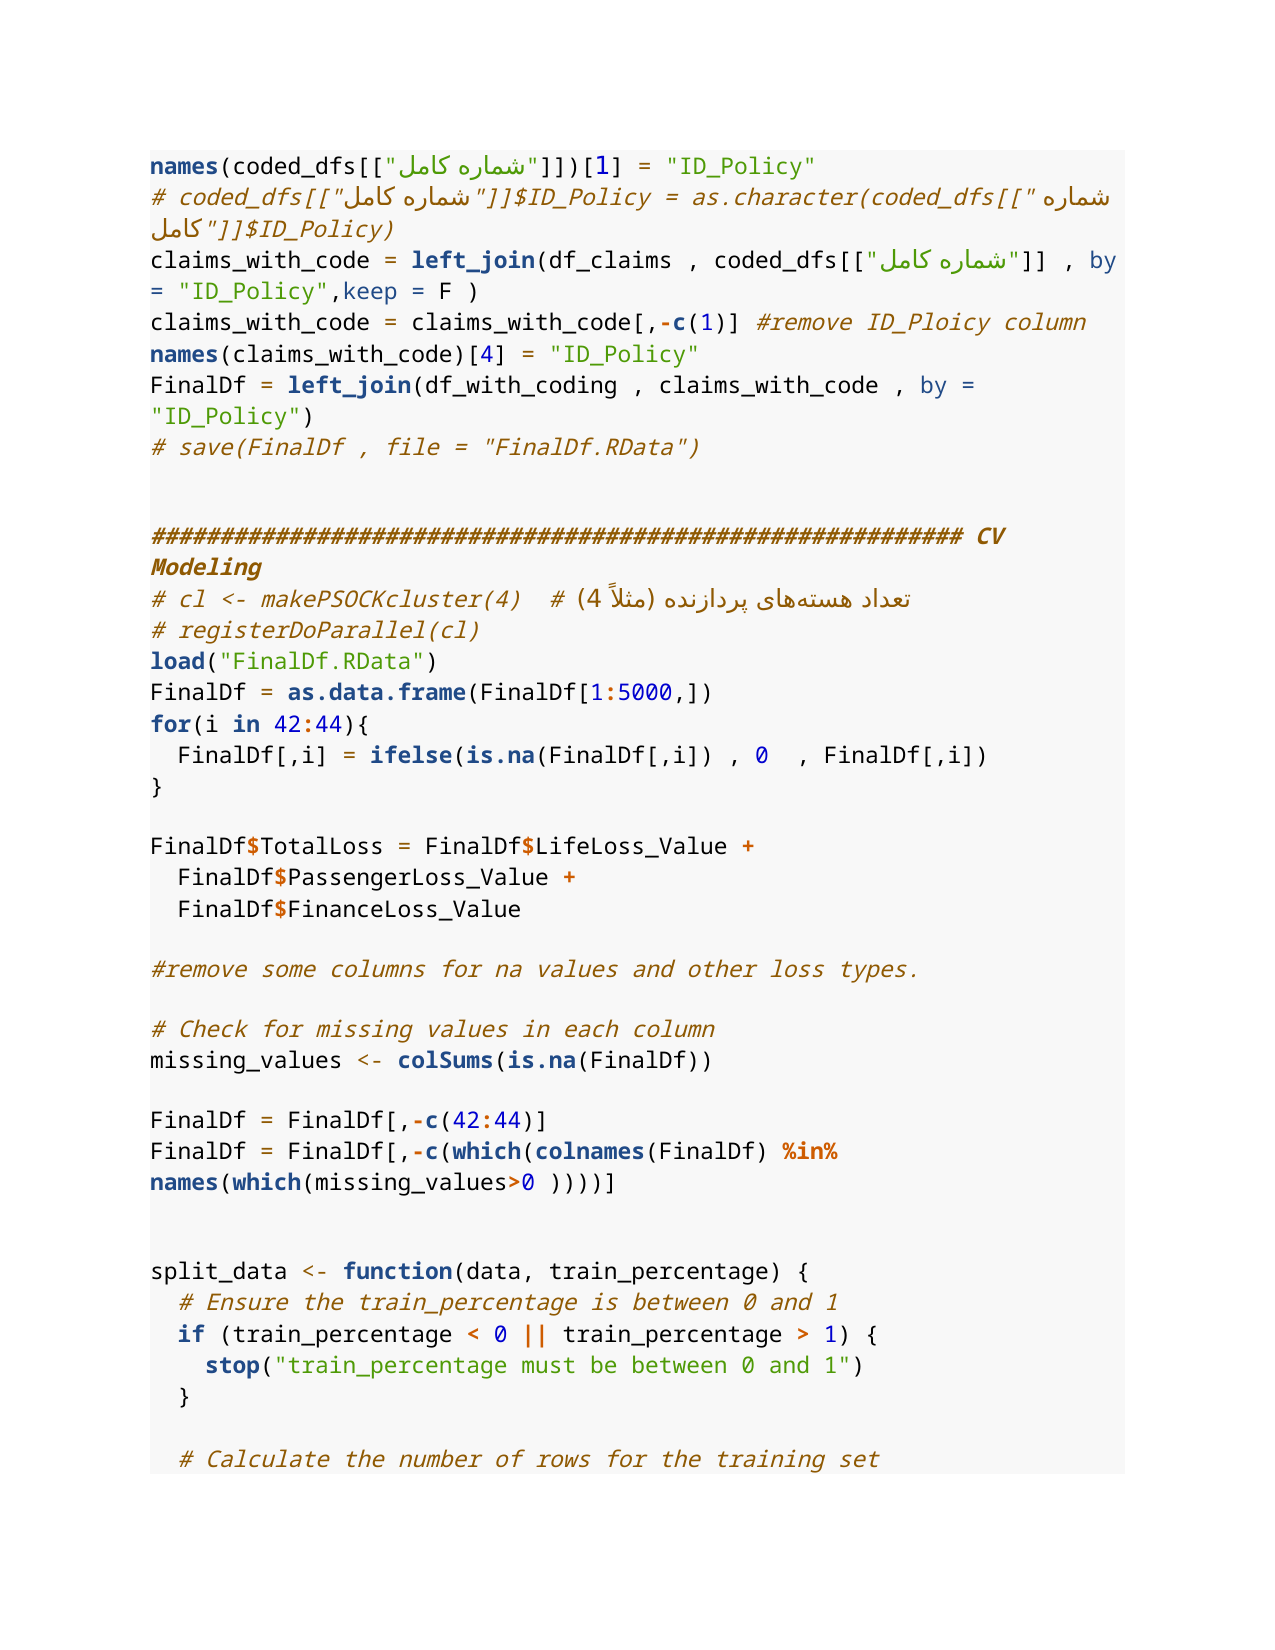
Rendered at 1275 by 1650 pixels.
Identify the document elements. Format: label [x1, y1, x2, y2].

text [150, 150, 1125, 1474]
